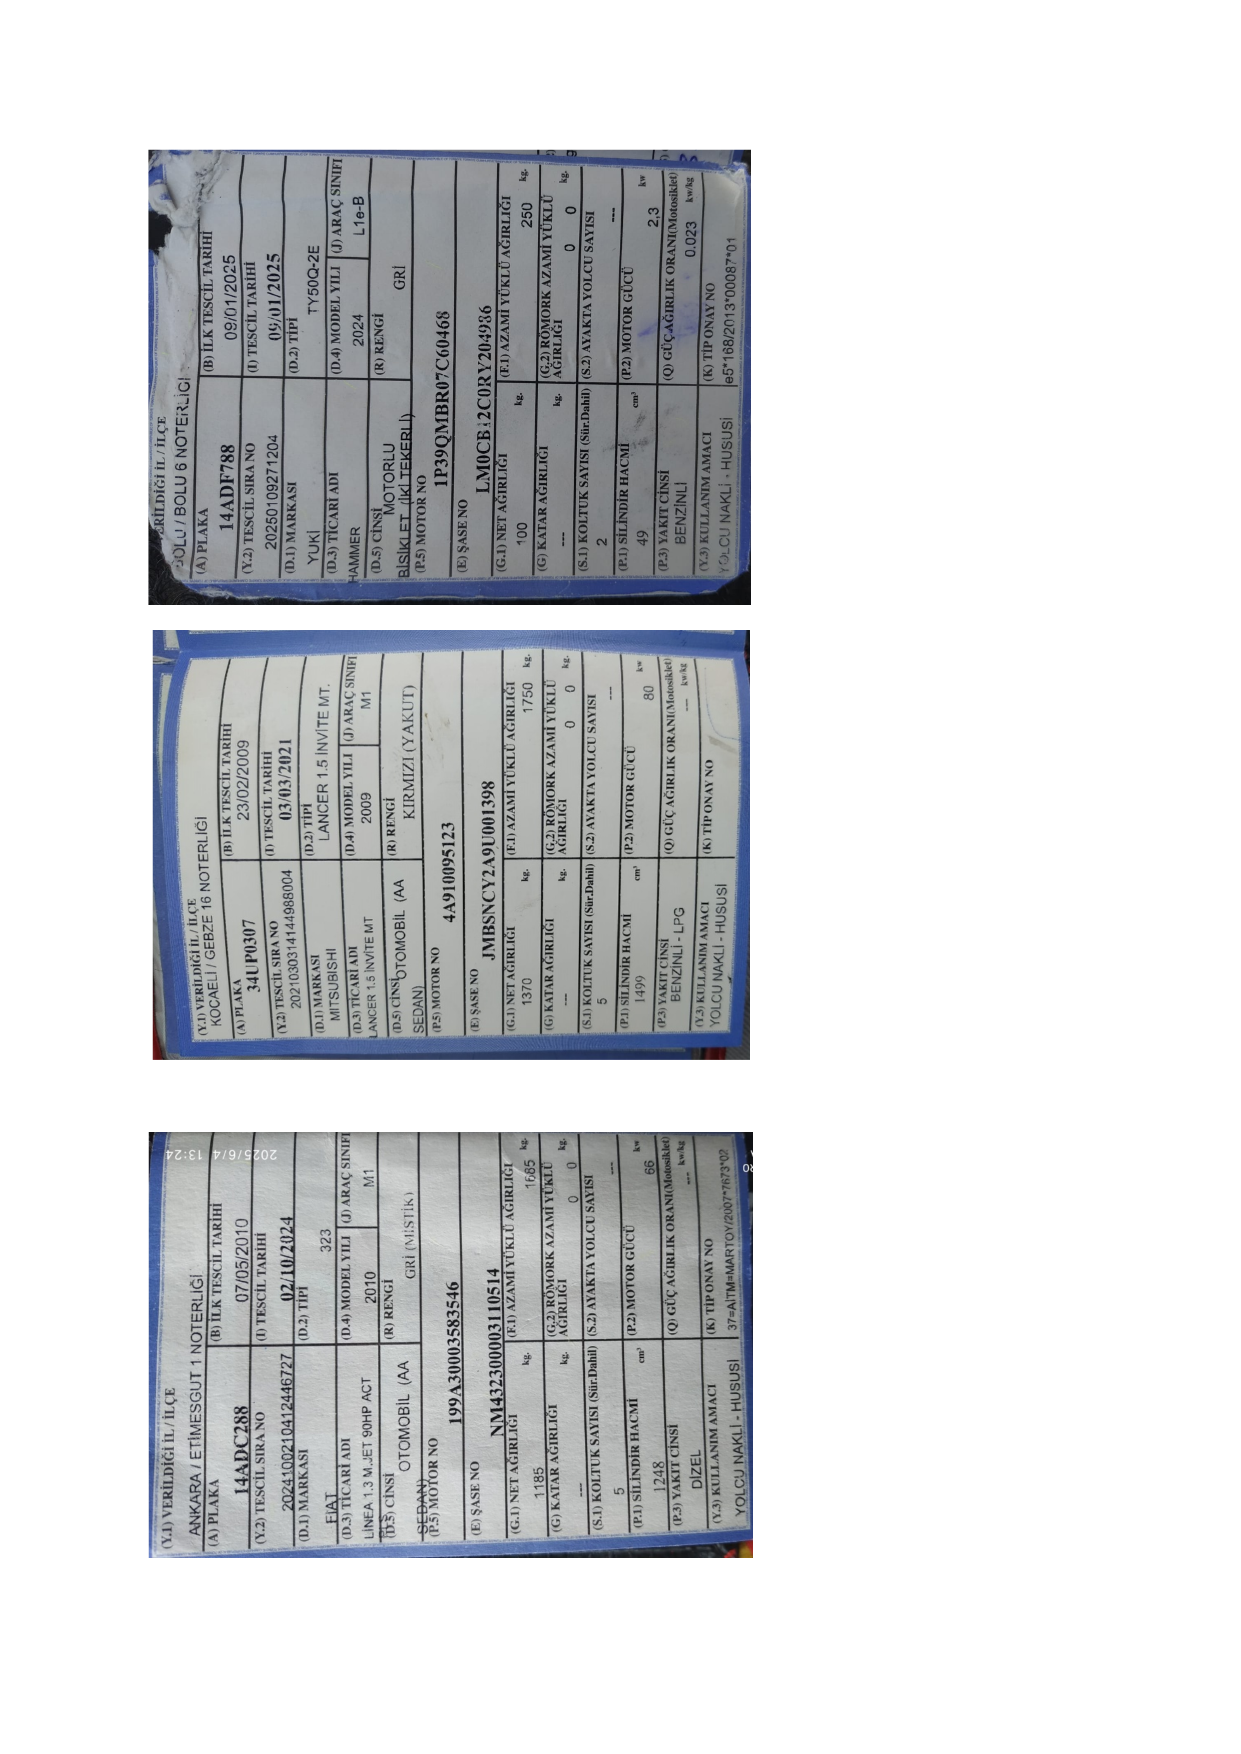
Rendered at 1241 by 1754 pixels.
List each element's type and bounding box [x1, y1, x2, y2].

picture [149, 1132, 752, 1558]
picture [153, 630, 750, 1059]
picture [149, 150, 750, 605]
